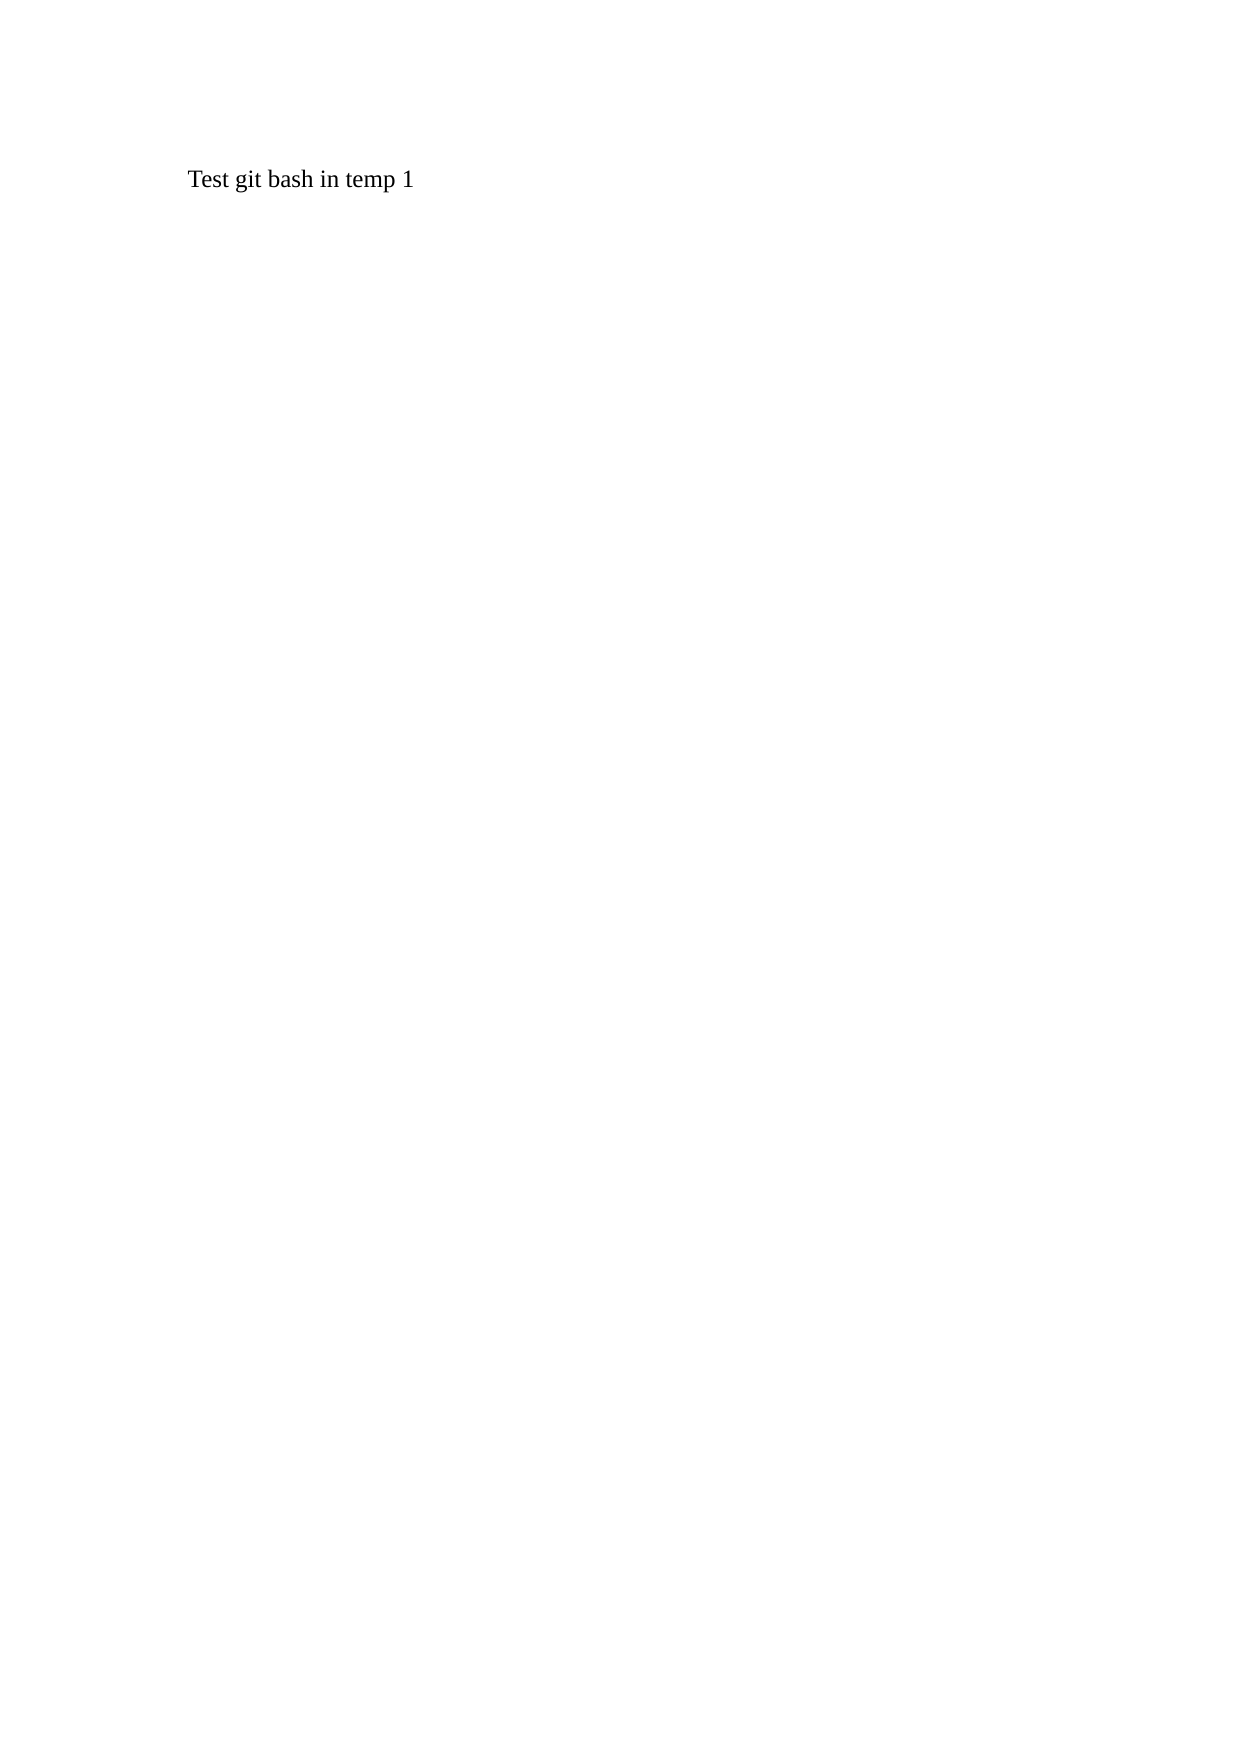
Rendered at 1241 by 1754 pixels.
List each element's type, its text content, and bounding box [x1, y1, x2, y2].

text Test git bash in temp 1 [187, 162, 1053, 194]
